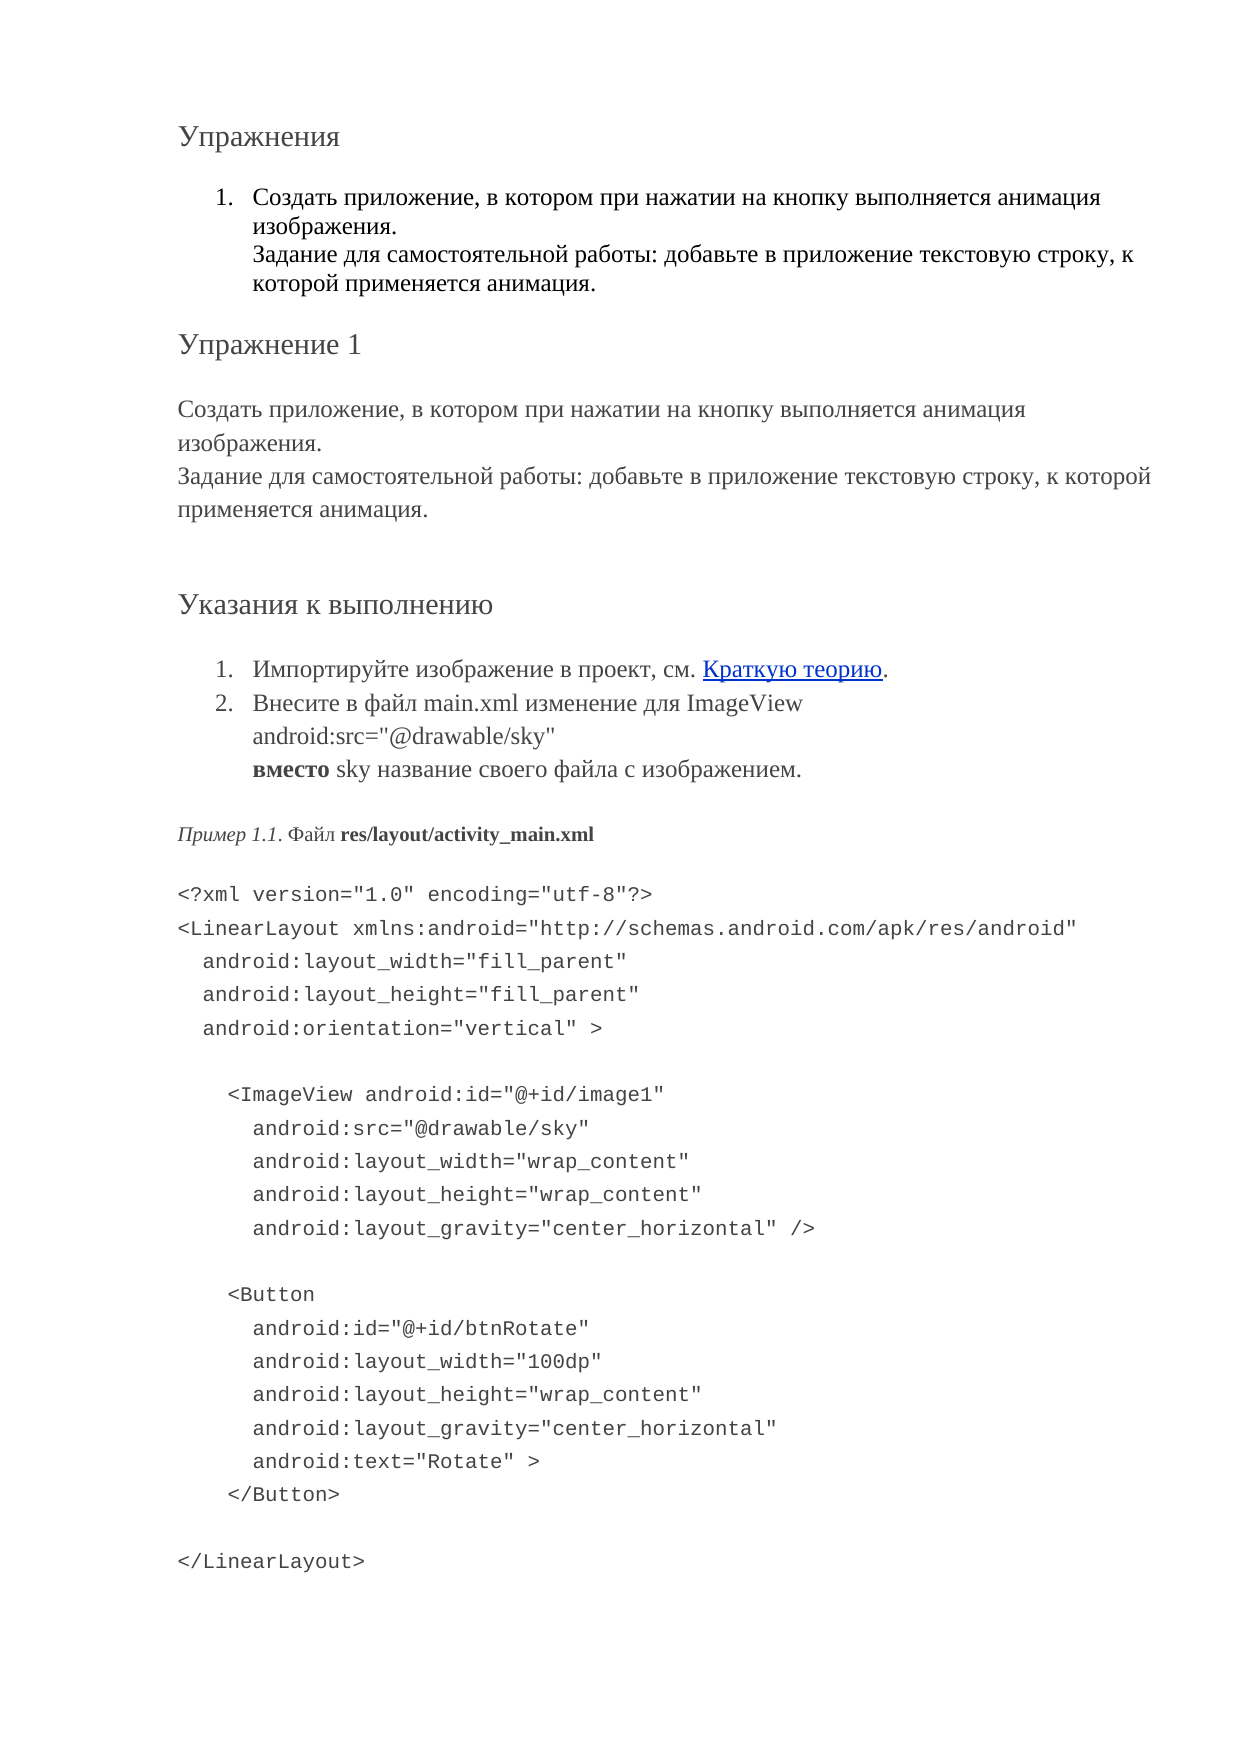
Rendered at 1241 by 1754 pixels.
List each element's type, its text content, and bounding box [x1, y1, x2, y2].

text android:orientation="vertical" > [177, 1008, 1152, 1041]
text Упражнение 1 [177, 326, 1152, 361]
text android:layout_height="wrap_content" [177, 1175, 1152, 1208]
text android:layout_width="100dp" [177, 1341, 1152, 1375]
text android:layout_width="wrap_content" [177, 1141, 1152, 1175]
text android:layout_height="fill_parent" [177, 975, 1152, 1008]
text Создать приложение, в котором при нажатии на кнопку выполняется анимация изображения. Задание для самостоятельной работы: добавьте в приложение текстовую строку, к которой применяется анимация. [177, 390, 1152, 557]
list Внесите в файл main.xml изменение для ImageView android:src="@drawable/sky" вместо sky название своего файла с изображением. [215, 683, 1152, 783]
text android:layout_gravity="center_horizontal" [177, 1408, 1152, 1441]
text android:layout_height="wrap_content" [177, 1375, 1152, 1408]
list Создать приложение, в котором при нажатии на кнопку выполняется анимация изображения. Задание для самостоятельной работы: добавьте в приложение текстовую строку, к которой применяется анимация. [215, 182, 1152, 297]
text android:src="@drawable/sky" [177, 1108, 1152, 1141]
text </LinearLayout> [177, 1541, 1152, 1575]
text <ImageView android:id="@+id/image1" [177, 1075, 1152, 1108]
text <Button [177, 1275, 1152, 1308]
text android:layout_width="fill_parent" [177, 941, 1152, 975]
text Пример 1.1. Файл res/layout/activity_main.xml [177, 812, 1152, 846]
text </Button> [177, 1475, 1152, 1508]
text Указания к выполнению [177, 586, 1152, 621]
list Импортируйте изображение в проект, см. Краткую теорию. [215, 650, 1152, 683]
text android:id="@+id/btnRotate" [177, 1308, 1152, 1341]
text <LinearLayout xmlns:android="http://schemas.android.com/apk/res/android" [177, 908, 1152, 941]
text Упражнения [177, 118, 1152, 153]
text android:text="Rotate" > [177, 1441, 1152, 1475]
text android:layout_gravity="center_horizontal" /> [177, 1208, 1152, 1241]
text <?xml version="1.0" encoding="utf-8"?> [177, 875, 1152, 908]
